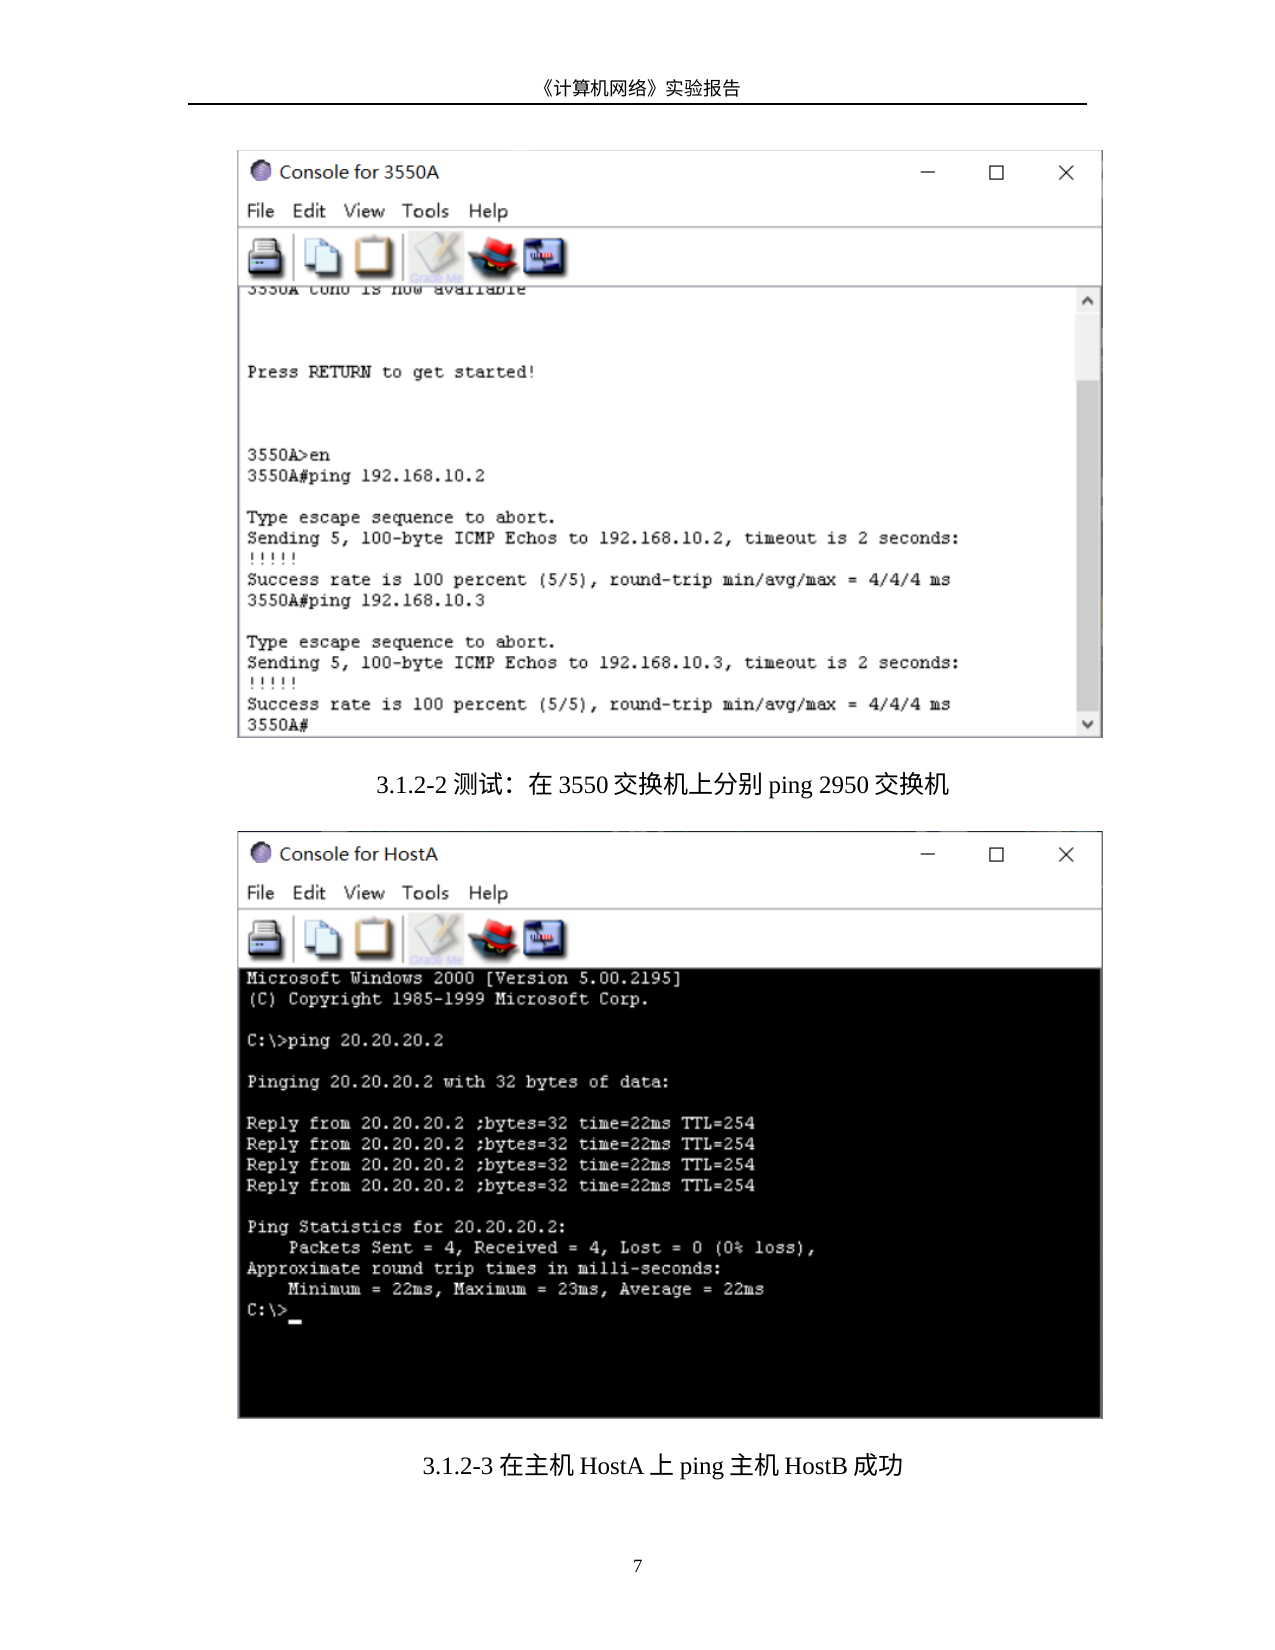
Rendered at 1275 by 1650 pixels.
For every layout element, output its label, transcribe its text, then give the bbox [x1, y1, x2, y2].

picture [237, 831, 1103, 1419]
list 3.1.2-2 测试：在3550交换机上分别ping 2950交换机 [187, 764, 1087, 801]
picture [237, 150, 1103, 738]
list 3.1.2-3 在主机HostA上ping主机HostB成功 [187, 1445, 1087, 1482]
